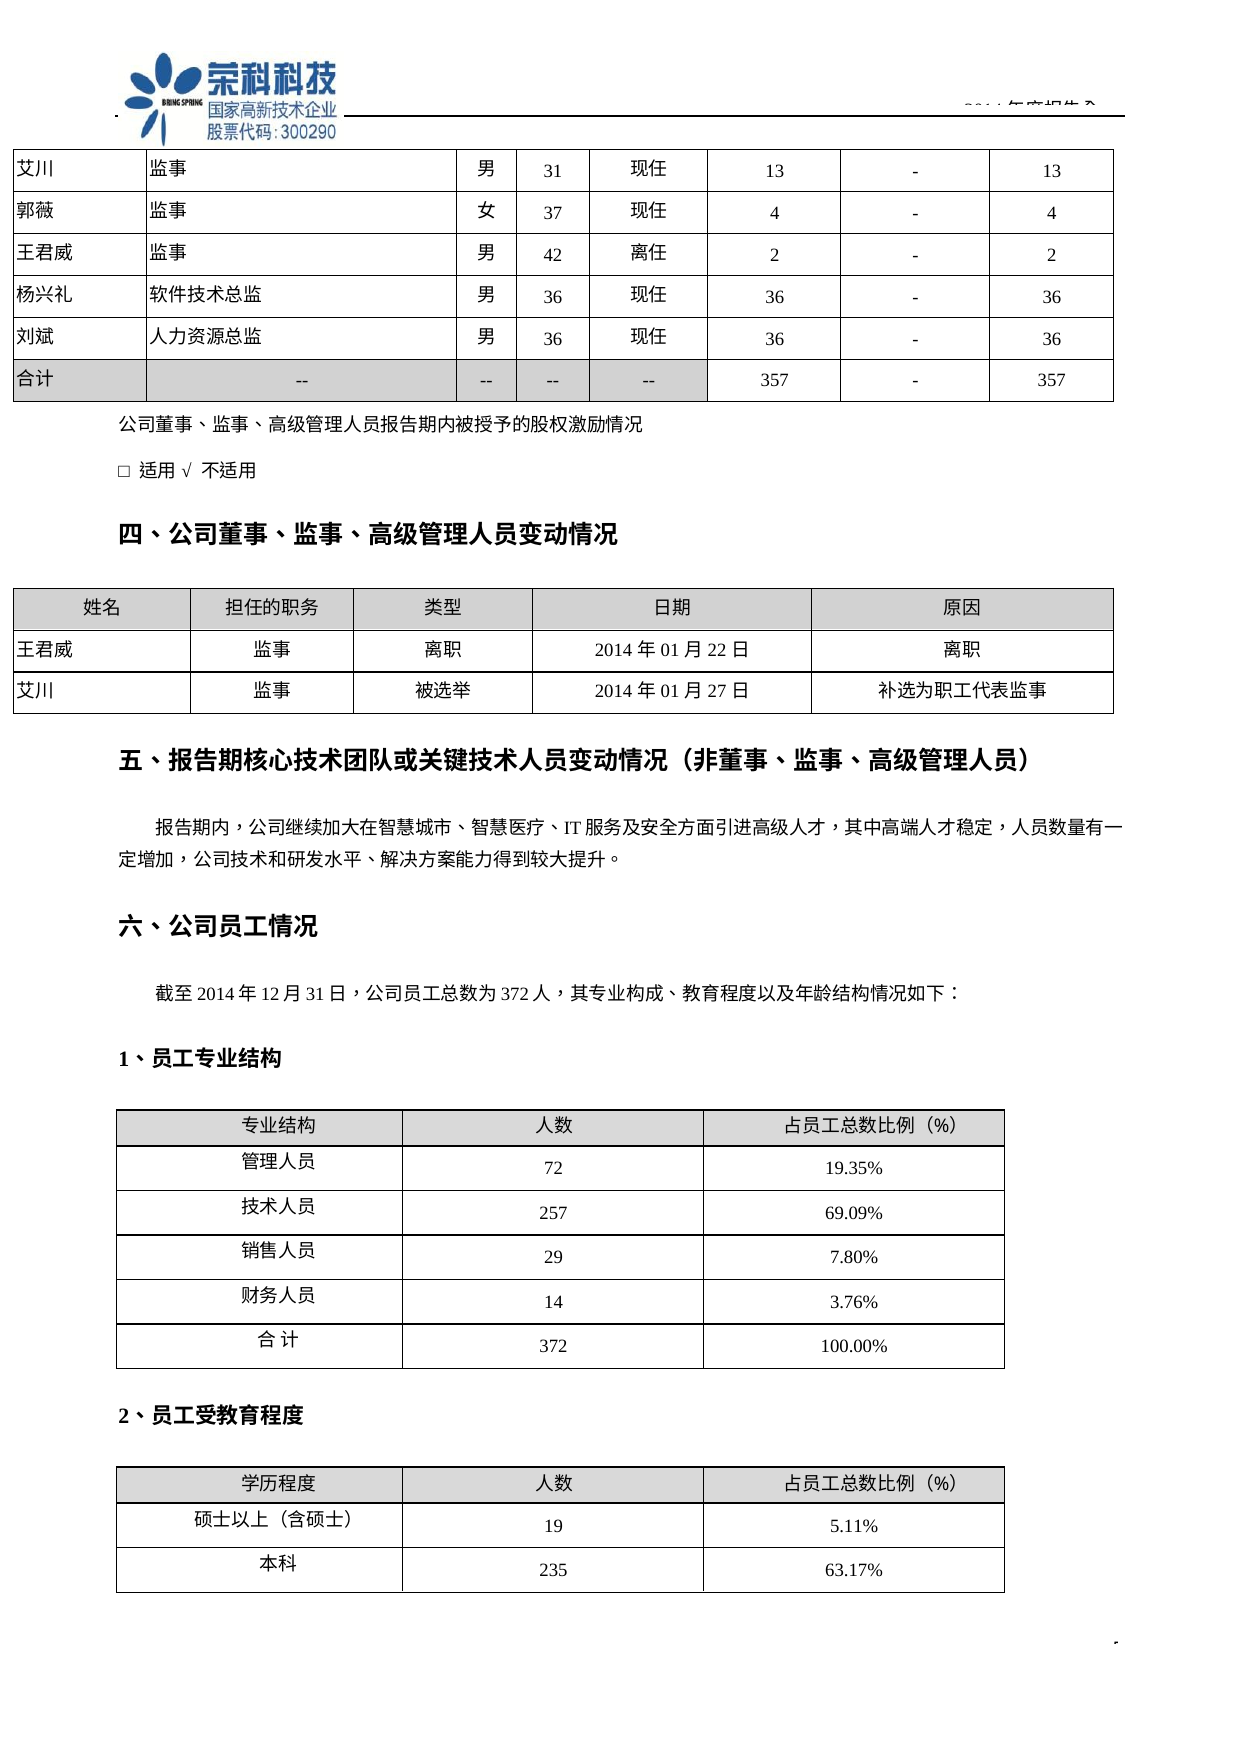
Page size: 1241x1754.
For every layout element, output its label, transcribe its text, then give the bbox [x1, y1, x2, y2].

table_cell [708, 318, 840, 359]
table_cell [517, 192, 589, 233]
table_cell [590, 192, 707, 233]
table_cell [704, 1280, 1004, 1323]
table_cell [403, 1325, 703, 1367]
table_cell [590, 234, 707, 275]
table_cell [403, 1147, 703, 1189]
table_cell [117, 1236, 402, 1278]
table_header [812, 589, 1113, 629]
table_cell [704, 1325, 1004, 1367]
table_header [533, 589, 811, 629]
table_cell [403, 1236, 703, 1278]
text □ 适用 √ 不适用 [118, 457, 1122, 483]
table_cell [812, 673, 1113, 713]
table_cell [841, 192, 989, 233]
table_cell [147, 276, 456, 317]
subtitle 1、员工专业结构 [118, 1043, 1122, 1072]
subtitle 四、公司董事、监事、高级管理人员变动情况 [118, 517, 1122, 551]
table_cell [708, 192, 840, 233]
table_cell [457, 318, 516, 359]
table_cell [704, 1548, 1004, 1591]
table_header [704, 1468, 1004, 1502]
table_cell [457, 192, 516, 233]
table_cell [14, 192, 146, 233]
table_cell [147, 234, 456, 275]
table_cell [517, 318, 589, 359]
picture [118, 51, 344, 147]
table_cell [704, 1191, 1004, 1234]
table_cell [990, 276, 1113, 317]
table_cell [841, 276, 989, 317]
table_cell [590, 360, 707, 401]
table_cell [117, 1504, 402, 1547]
text 截至2014年12月31日，公司员工总数为372人，其专业构成、教育程度以及年龄结构情况如下： [156, 981, 1122, 1006]
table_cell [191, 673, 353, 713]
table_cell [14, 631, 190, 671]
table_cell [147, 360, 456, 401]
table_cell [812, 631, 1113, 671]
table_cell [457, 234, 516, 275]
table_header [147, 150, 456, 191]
subtitle 五、报告期核心技术团队或关键技术人员变动情况（非董事、监事、高级管理人员） [118, 743, 1122, 777]
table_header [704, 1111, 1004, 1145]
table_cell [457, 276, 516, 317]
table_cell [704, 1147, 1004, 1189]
text 报告期内，公司继续加大在智慧城市、智慧医疗、IT服务及安全方面引进高级人才，其中高端人才稳定，人员数量有一 定增加，公司技术和研发水平、解决方案能力得到较大提升。 [118, 814, 1138, 872]
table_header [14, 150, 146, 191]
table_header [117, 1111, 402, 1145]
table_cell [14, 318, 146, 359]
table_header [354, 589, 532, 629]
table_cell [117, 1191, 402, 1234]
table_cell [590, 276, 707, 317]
text 公司董事、监事、高级管理人员报告期内被授予的股权激励情况 [118, 411, 1122, 436]
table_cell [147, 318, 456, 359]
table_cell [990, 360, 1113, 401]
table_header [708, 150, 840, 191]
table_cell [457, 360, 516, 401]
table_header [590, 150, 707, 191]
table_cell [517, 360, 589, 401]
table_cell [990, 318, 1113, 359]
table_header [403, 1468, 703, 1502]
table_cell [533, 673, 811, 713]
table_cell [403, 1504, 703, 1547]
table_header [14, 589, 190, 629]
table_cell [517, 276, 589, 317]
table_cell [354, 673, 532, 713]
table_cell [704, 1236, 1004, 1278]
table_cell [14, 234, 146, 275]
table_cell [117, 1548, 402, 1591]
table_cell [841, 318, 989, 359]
subtitle 2、员工受教育程度 [118, 1400, 1122, 1430]
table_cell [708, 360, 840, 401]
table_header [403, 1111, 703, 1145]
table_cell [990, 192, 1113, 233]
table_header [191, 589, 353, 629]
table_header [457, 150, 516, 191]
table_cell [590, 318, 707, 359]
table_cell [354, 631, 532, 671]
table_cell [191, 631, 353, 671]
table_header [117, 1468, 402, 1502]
subtitle 六、公司员工情况 [118, 909, 1122, 943]
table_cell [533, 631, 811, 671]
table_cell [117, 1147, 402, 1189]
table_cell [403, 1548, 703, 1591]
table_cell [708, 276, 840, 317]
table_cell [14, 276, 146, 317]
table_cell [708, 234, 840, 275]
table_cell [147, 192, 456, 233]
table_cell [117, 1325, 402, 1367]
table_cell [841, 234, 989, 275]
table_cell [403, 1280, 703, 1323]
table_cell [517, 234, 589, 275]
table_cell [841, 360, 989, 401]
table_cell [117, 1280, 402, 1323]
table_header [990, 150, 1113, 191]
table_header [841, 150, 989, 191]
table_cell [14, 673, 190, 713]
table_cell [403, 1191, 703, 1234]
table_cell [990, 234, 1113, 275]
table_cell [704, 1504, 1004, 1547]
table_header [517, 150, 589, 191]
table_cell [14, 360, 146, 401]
